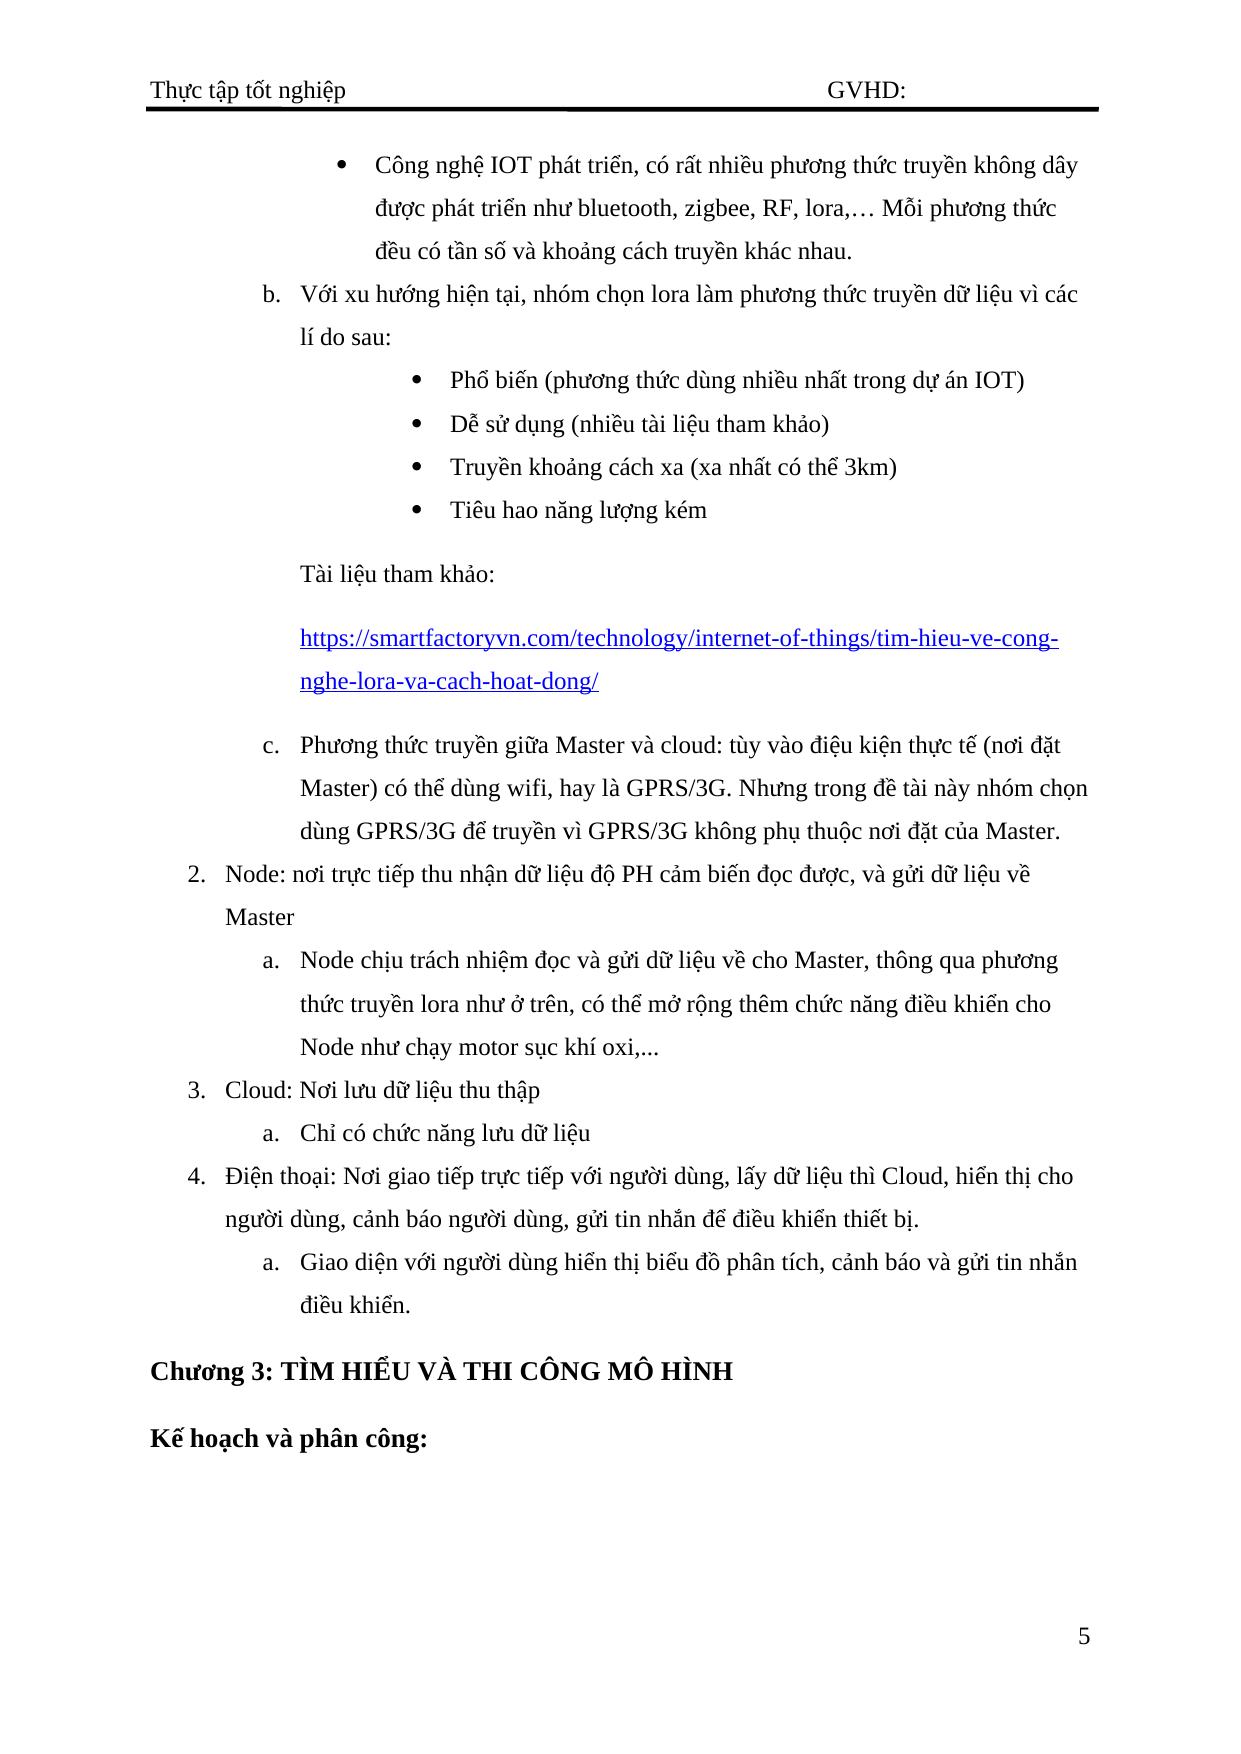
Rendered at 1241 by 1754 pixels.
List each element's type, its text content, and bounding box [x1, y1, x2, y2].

list Phổ biến (phương thức dùng nhiều nhất trong dự án IOT) [412, 366, 1090, 394]
list Giao diện với người dùng hiển thị biểu đồ phân tích, cảnh báo và gửi tin nhắn điều khiển. [262, 1247, 1090, 1319]
list Với xu hướng hiện tại, nhóm chọn lora làm phương thức truyền dữ liệu vì các lí do sau: [262, 279, 1090, 351]
list Phương thức truyền giữa Master và cloud: tùy vào điệu kiện thực tế (nơi đặt Master) có thể dùng wifi, hay là GPRS/3G. Nhưng trong đề tài này nhóm chọn dùng GPRS/3G để truyền vì GPRS/3G không phụ thuộc nơi đặt của Master. [262, 730, 1090, 845]
text Kế hoạch và phân công: [150, 1422, 1090, 1453]
list Node chịu trách nhiệm đọc và gửi dữ liệu về cho Master, thông qua phương thức truyền lora như ở trên, có thể mở rộng thêm chức năng điều khiển cho Node như chạy motor sục khí oxi,... [262, 946, 1090, 1061]
list Truyền khoảng cách xa (xa nhất có thể 3km) [412, 452, 1090, 481]
text Chương 3: TÌM HIỂU VÀ THI CÔNG MÔ HÌNH [150, 1354, 1090, 1386]
list Tiêu hao năng lượng kém [412, 495, 1090, 524]
list Công nghệ IOT phát triển, có rất nhiều phương thức truyền không dây được phát triển như bluetooth, zigbee, RF, lora,… Mỗi phương thức đều có tần số và khoảng cách truyền khác nhau. [337, 150, 1090, 265]
list Điện thoại: Nơi giao tiếp trực tiếp với người dùng, lấy dữ liệu thì Cloud, hiển thị cho người dùng, cảnh báo người dùng, gửi tin nhắn để điều khiển thiết bị. [187, 1161, 1090, 1233]
list Node: nơi trực tiếp thu nhận dữ liệu độ PH cảm biến đọc được, và gửi dữ liệu về Master [187, 859, 1090, 931]
text Tài liệu tham khảo: [300, 559, 1090, 588]
list Cloud: Nơi lưu dữ liệu thu thập [187, 1075, 1090, 1104]
list Chỉ có chức năng lưu dữ liệu [262, 1118, 1090, 1147]
list Dễ sử dụng (nhiều tài liệu tham khảo) [412, 409, 1090, 437]
text https://smartfactoryvn.com/technology/internet-of-things/tim-hieu-ve-cong-nghe-lora-va-cach-hoat-dong/ [300, 623, 1090, 695]
